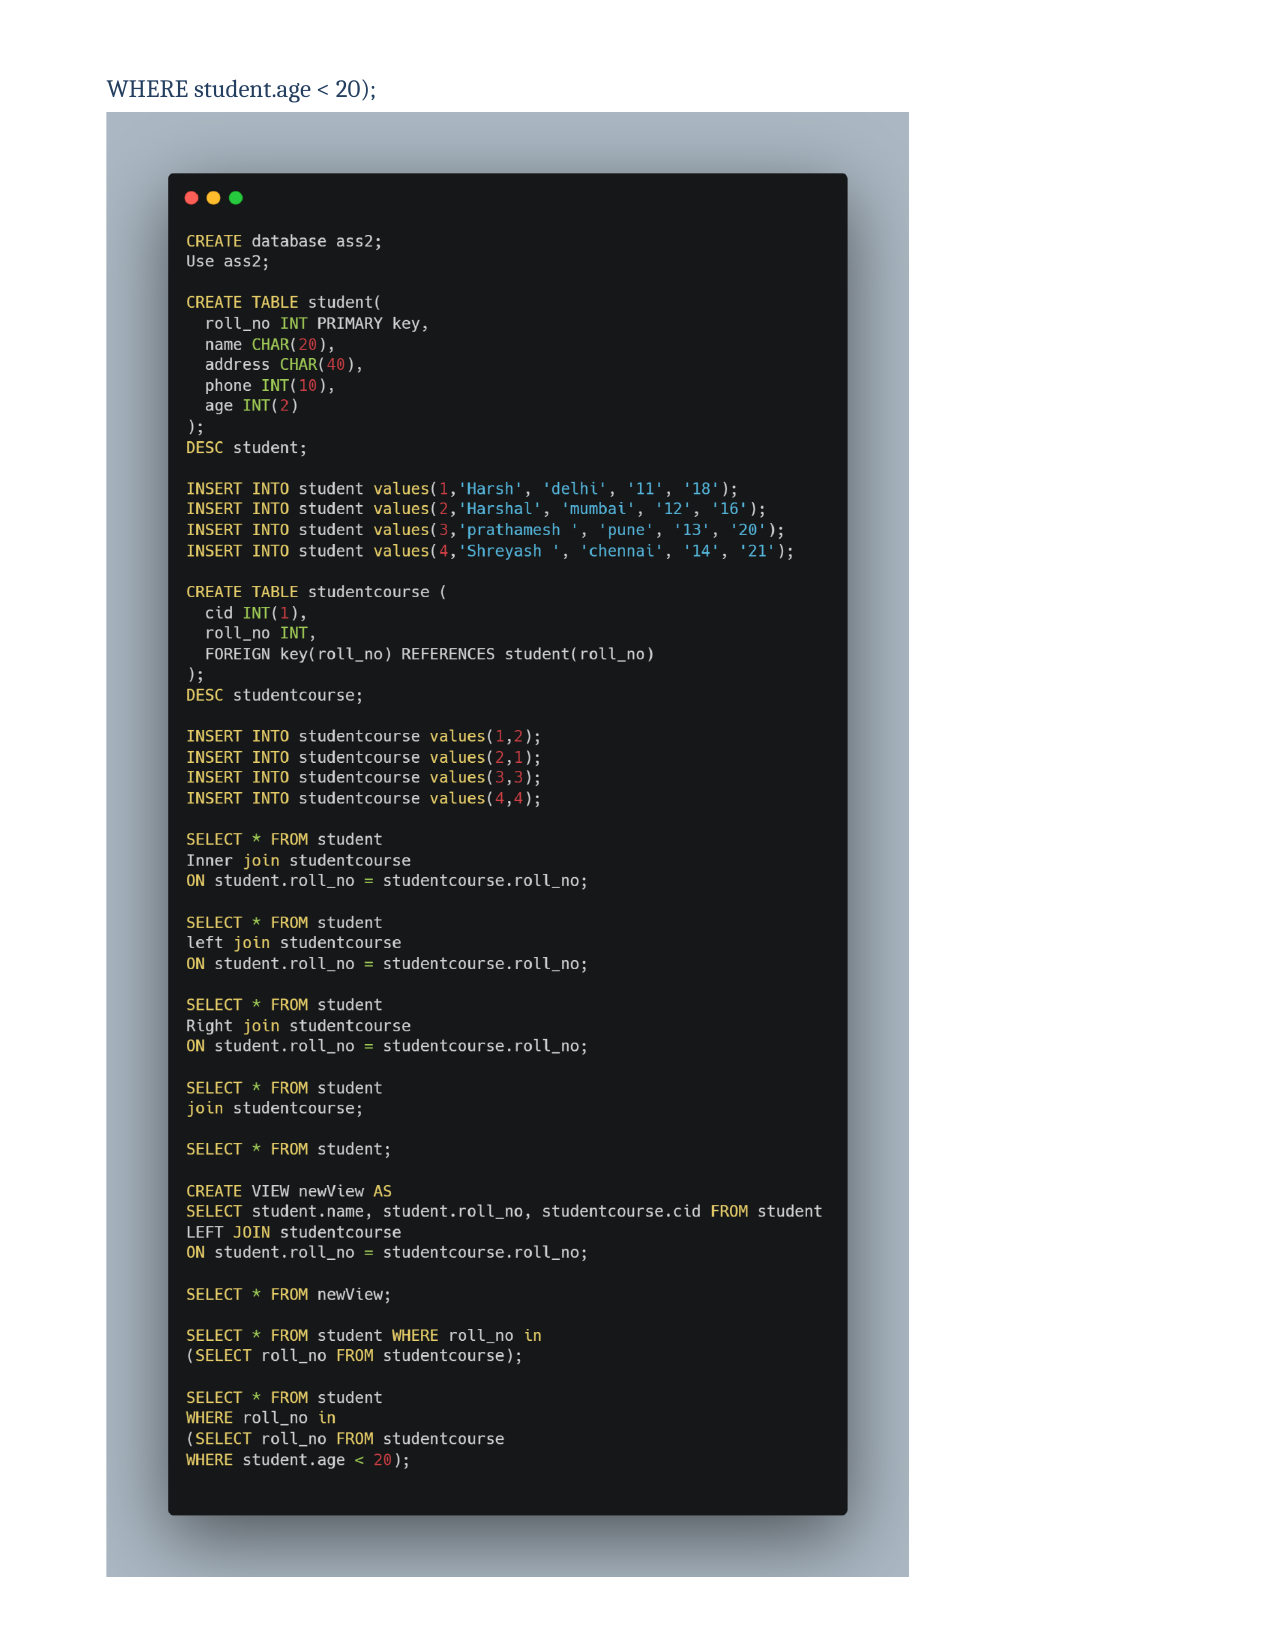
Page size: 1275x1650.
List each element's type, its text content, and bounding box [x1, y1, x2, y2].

subtitle WHERE student.age < 20); [106, 75, 1140, 104]
picture [106, 112, 909, 1577]
